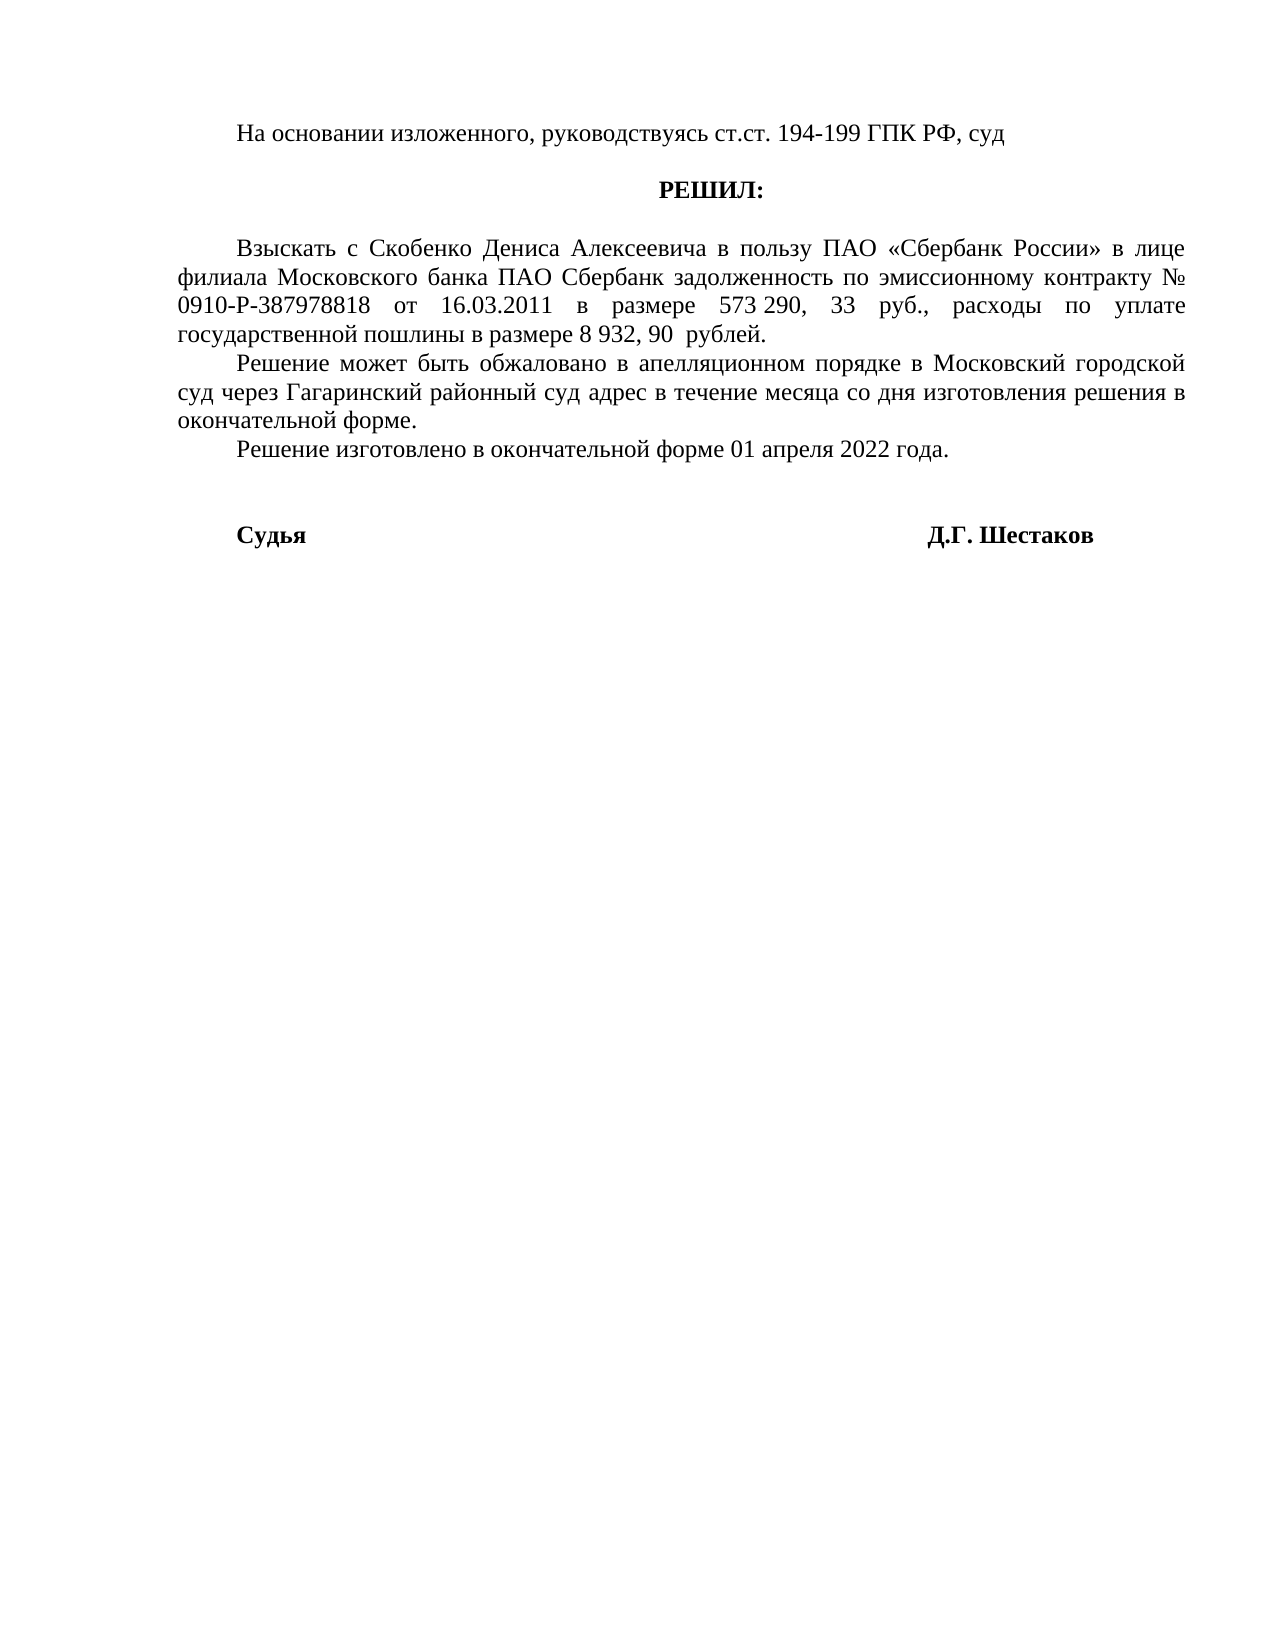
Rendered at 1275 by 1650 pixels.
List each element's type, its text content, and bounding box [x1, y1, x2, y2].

text Взыскать с Скобенко Дениса Алексеевича в пользу ПАО «Сбербанк России» в лице филиала Московского банка ПАО Сбербанк задолженность по эмиссионному контракту № 0910-Р-387978818 от 16.03.2011 в размере 573 290, 33 руб., расходы по уплате государственной пошлины в размере 8 932, 90 рублей. [177, 233, 1186, 348]
text Судья Д.Г. Шестаков [177, 521, 1186, 549]
text На основании изложенного, руководствуясь ст.ст. 194-199 ГПК РФ, суд [177, 118, 1186, 147]
text Решение изготовлено в окончательной форме 01 апреля 2022 года. [177, 434, 1186, 463]
text Решение может быть обжаловано в апелляционном порядке в Московский городской суд через Гагаринский районный суд адрес в течение месяца со дня изготовления решения в окончательной форме. [177, 348, 1186, 434]
text РЕШИЛ: [177, 176, 1186, 204]
